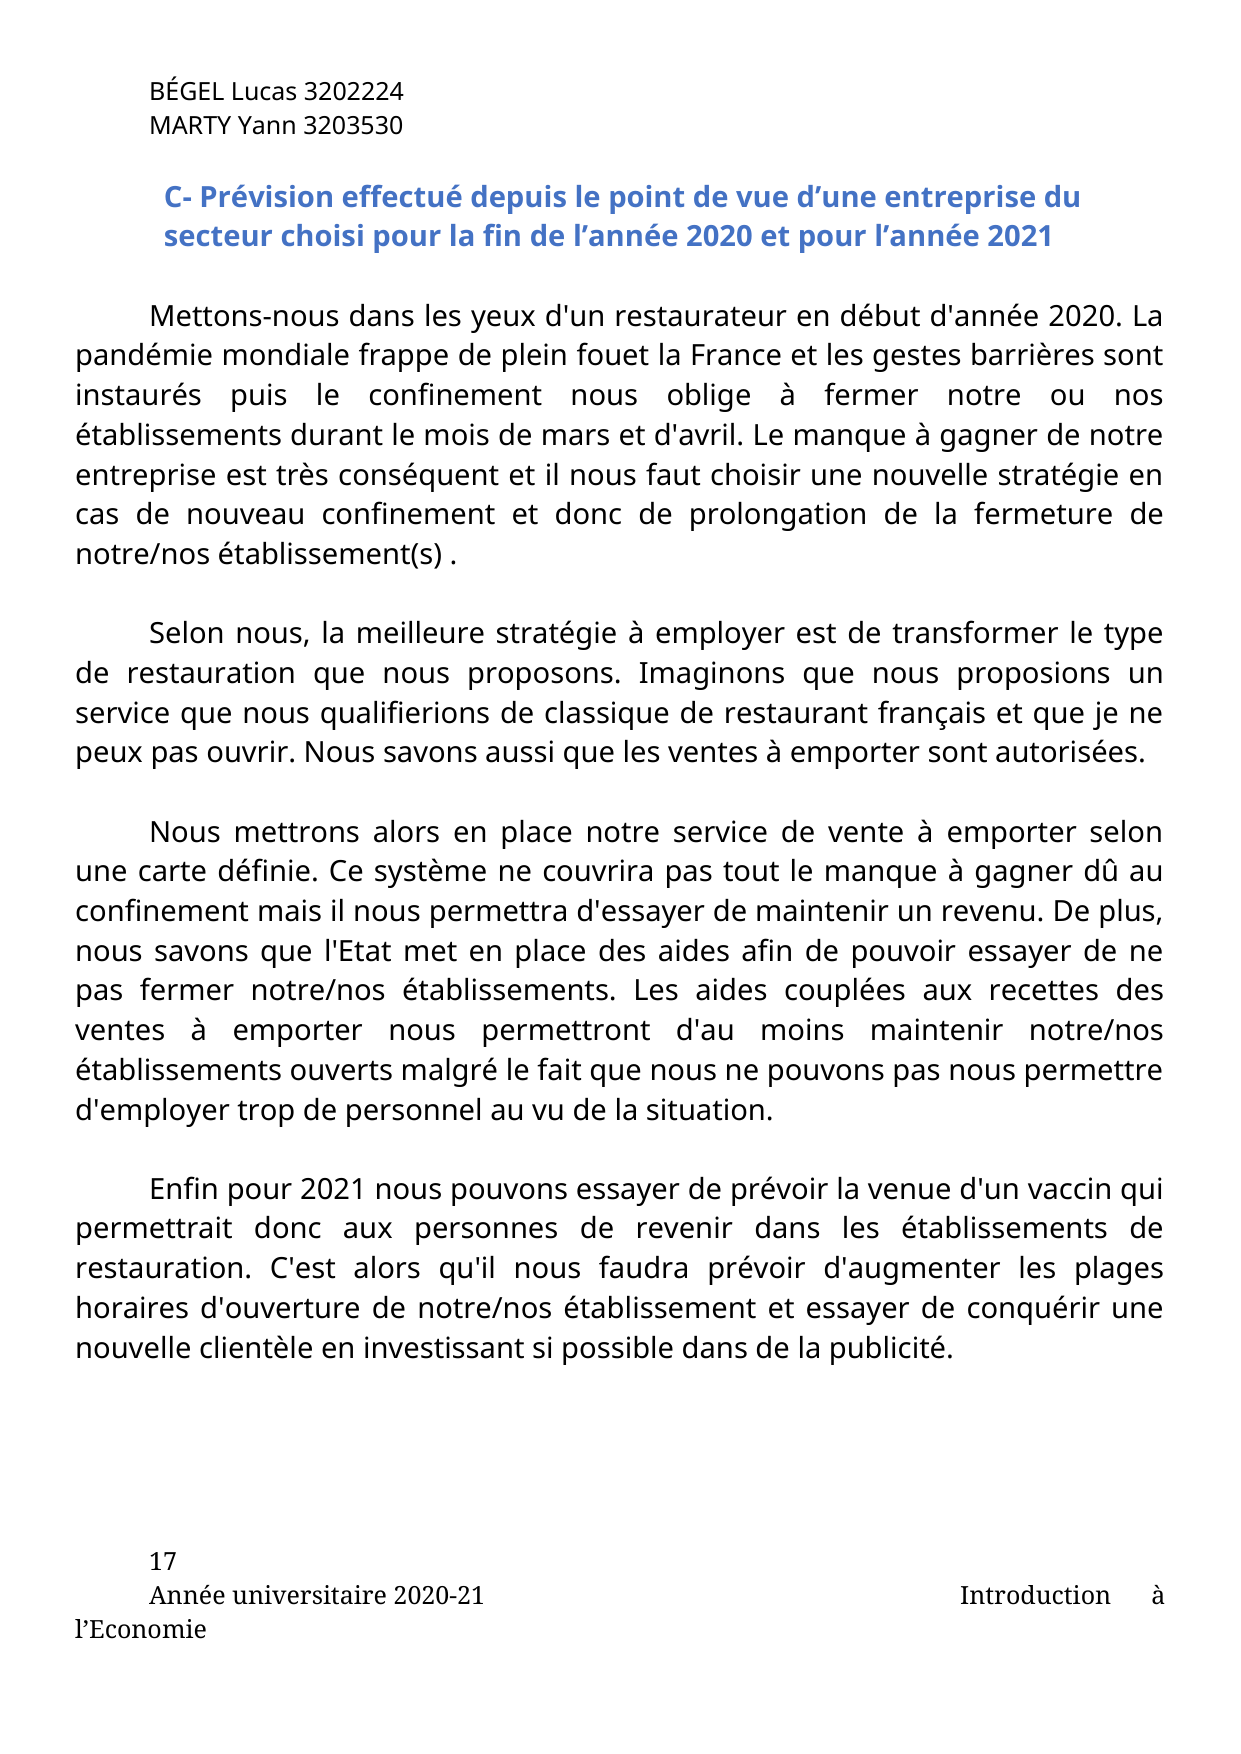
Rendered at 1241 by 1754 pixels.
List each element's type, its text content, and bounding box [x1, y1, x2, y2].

text Nous mettrons alors en place notre service de vente à emporter selon une carte définie. Ce système ne couvrira pas tout le manque à gagner dû au confinement mais il nous permettra d'essayer de maintenir un revenu. De plus, nous savons que l'Etat met en place des aides afin de pouvoir essayer de ne pas fermer notre/nos établissements. Les aides couplées aux recettes des ventes à emporter nous permettront d'au moins maintenir notre/nos établissements ouverts malgré le fait que nous ne pouvons pas nous permettre d'employer trop de personnel au vu de la situation. [75, 811, 1165, 1128]
subtitle C- Prévision effectué depuis le point de vue d’une entreprise du secteur choisi pour la fin de l’année 2020 et pour l’année 2021 [164, 176, 1165, 255]
text Selon nous, la meilleure stratégie à employer est de transformer le type de restauration que nous proposons. Imaginons que nous proposions un service que nous qualifierions de classique de restaurant français et que je ne peux pas ouvrir. Nous savons aussi que les ventes à emporter sont autorisées. [75, 612, 1165, 771]
text Mettons-nous dans les yeux d'un restaurateur en début d'année 2020. La pandémie mondiale frappe de plein fouet la France et les gestes barrières sont instaurés puis le confinement nous oblige à fermer notre ou nos établissements durant le mois de mars et d'avril. Le manque à gagner de notre entreprise est très conséquent et il nous faut choisir une nouvelle stratégie en cas de nouveau confinement et donc de prolongation de la fermeture de notre/nos établissement(s) . [75, 295, 1165, 573]
text Enfin pour 2021 nous pouvons essayer de prévoir la venue d'un vaccin qui permettrait donc aux personnes de revenir dans les établissements de restauration. C'est alors qu'il nous faudra prévoir d'augmenter les plages horaires d'ouverture de notre/nos établissement et essayer de conquérir une nouvelle clientèle en investissant si possible dans de la publicité. [75, 1168, 1165, 1367]
